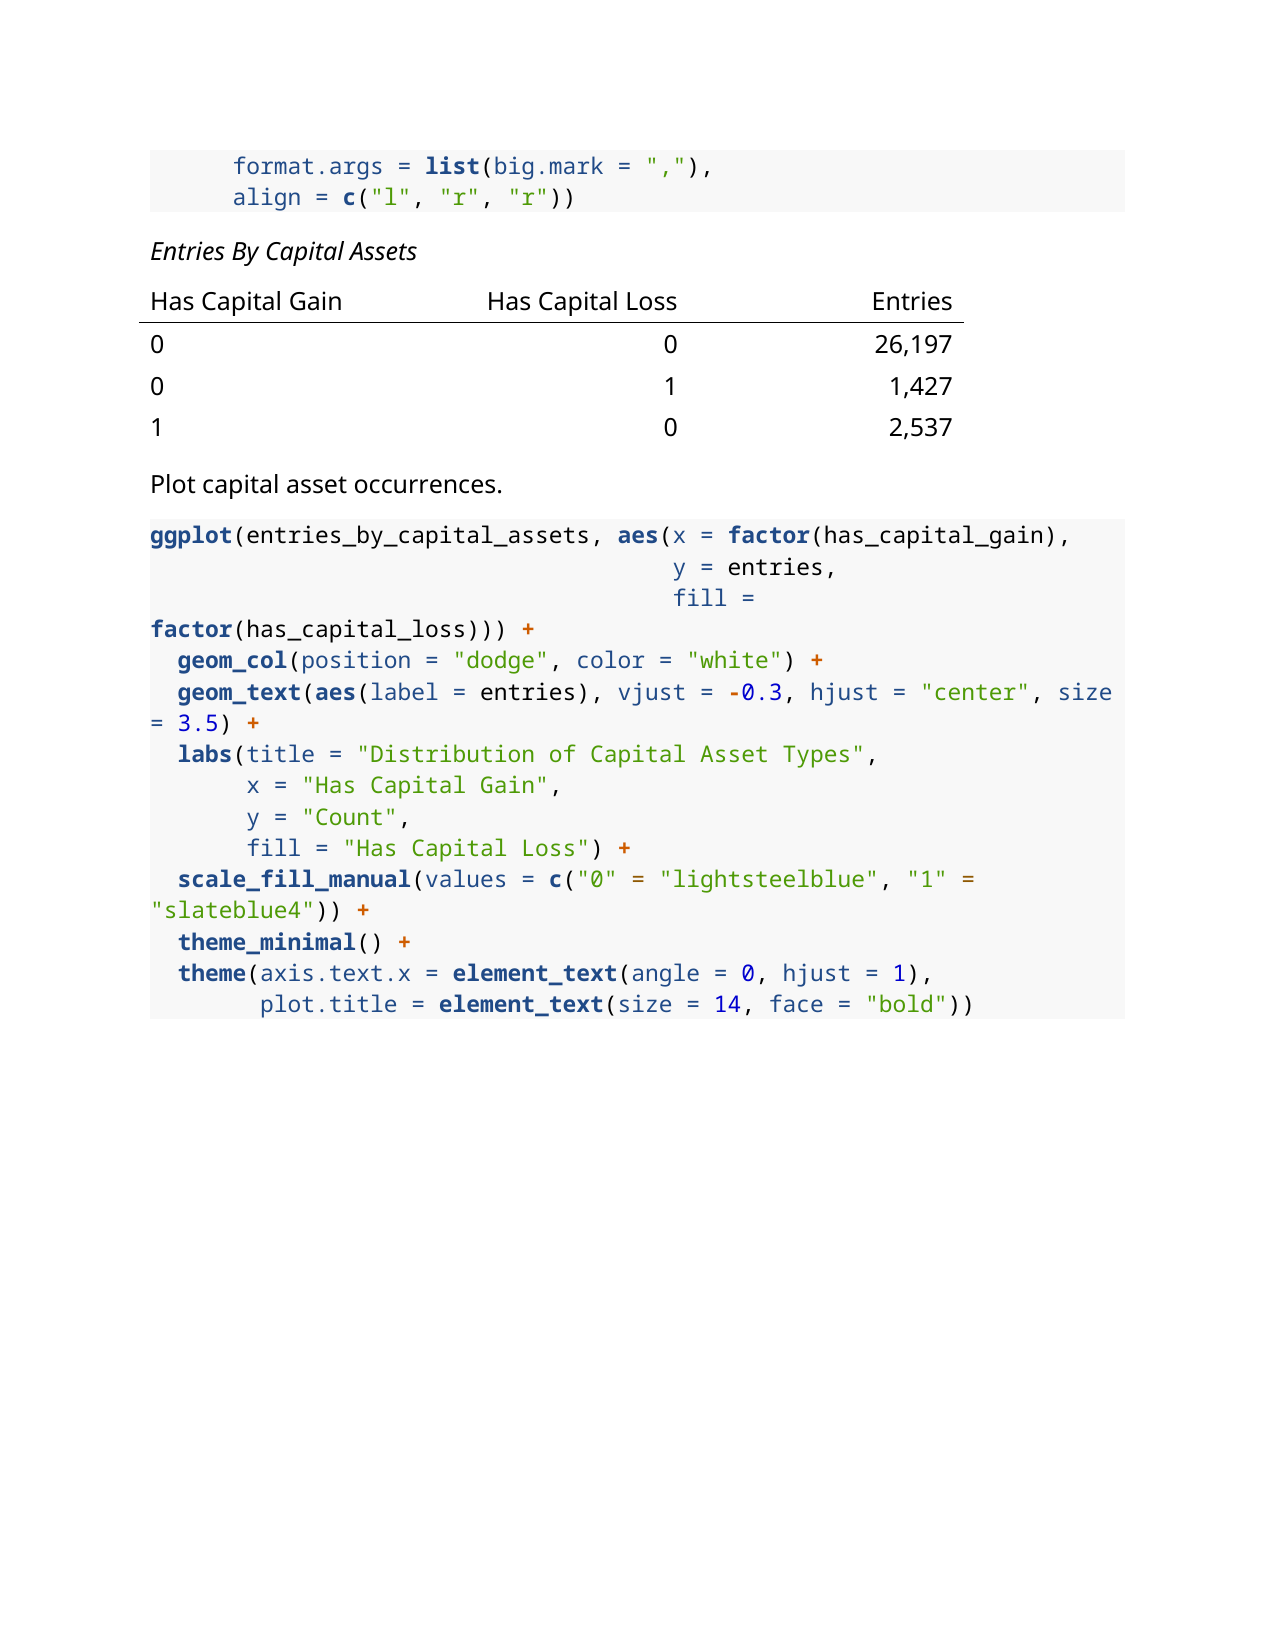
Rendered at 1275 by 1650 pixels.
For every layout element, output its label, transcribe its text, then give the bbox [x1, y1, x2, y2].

text ggplot(entries_by_capital_assets, aes(x = factor(has_capital_gain), y = entries, fill = factor(has_capital_loss))) + geom_col(position = "dodge", color = "white") + geom_text(aes(label = entries), vjust = -0.3, hjust = "center", size = 3.5) + labs(title = "Distribution of Capital Asset Types", x = "Has Capital Gain", y = "Count", fill = "Has Capital Loss") + scale_fill_manual(values = c("0" = "lightsteelblue", "1" = "slateblue4")) + theme_minimal() + theme(axis.text.x = element_text(angle = 0, hjust = 1), plot.title = element_text(size = 14, face = "bold")) [260, 519, 1125, 1019]
table_cell 1 [139, 406, 414, 448]
table_header Has Capital Loss [414, 280, 689, 321]
table_cell 1 [414, 365, 689, 406]
text Plot capital asset occurrences. [150, 466, 1125, 501]
table_cell 0 [139, 323, 414, 364]
table_header Has Capital Gain [139, 280, 414, 321]
table_cell 1,427 [689, 365, 964, 406]
table_cell 0 [414, 323, 689, 364]
table_cell 2,537 [689, 406, 964, 448]
table_header Entries [689, 280, 964, 321]
table_cell 26,197 [689, 323, 964, 364]
table_cell 0 [139, 365, 414, 406]
table_cell 0 [414, 406, 689, 448]
text Entries By Capital Assets [150, 233, 1125, 267]
